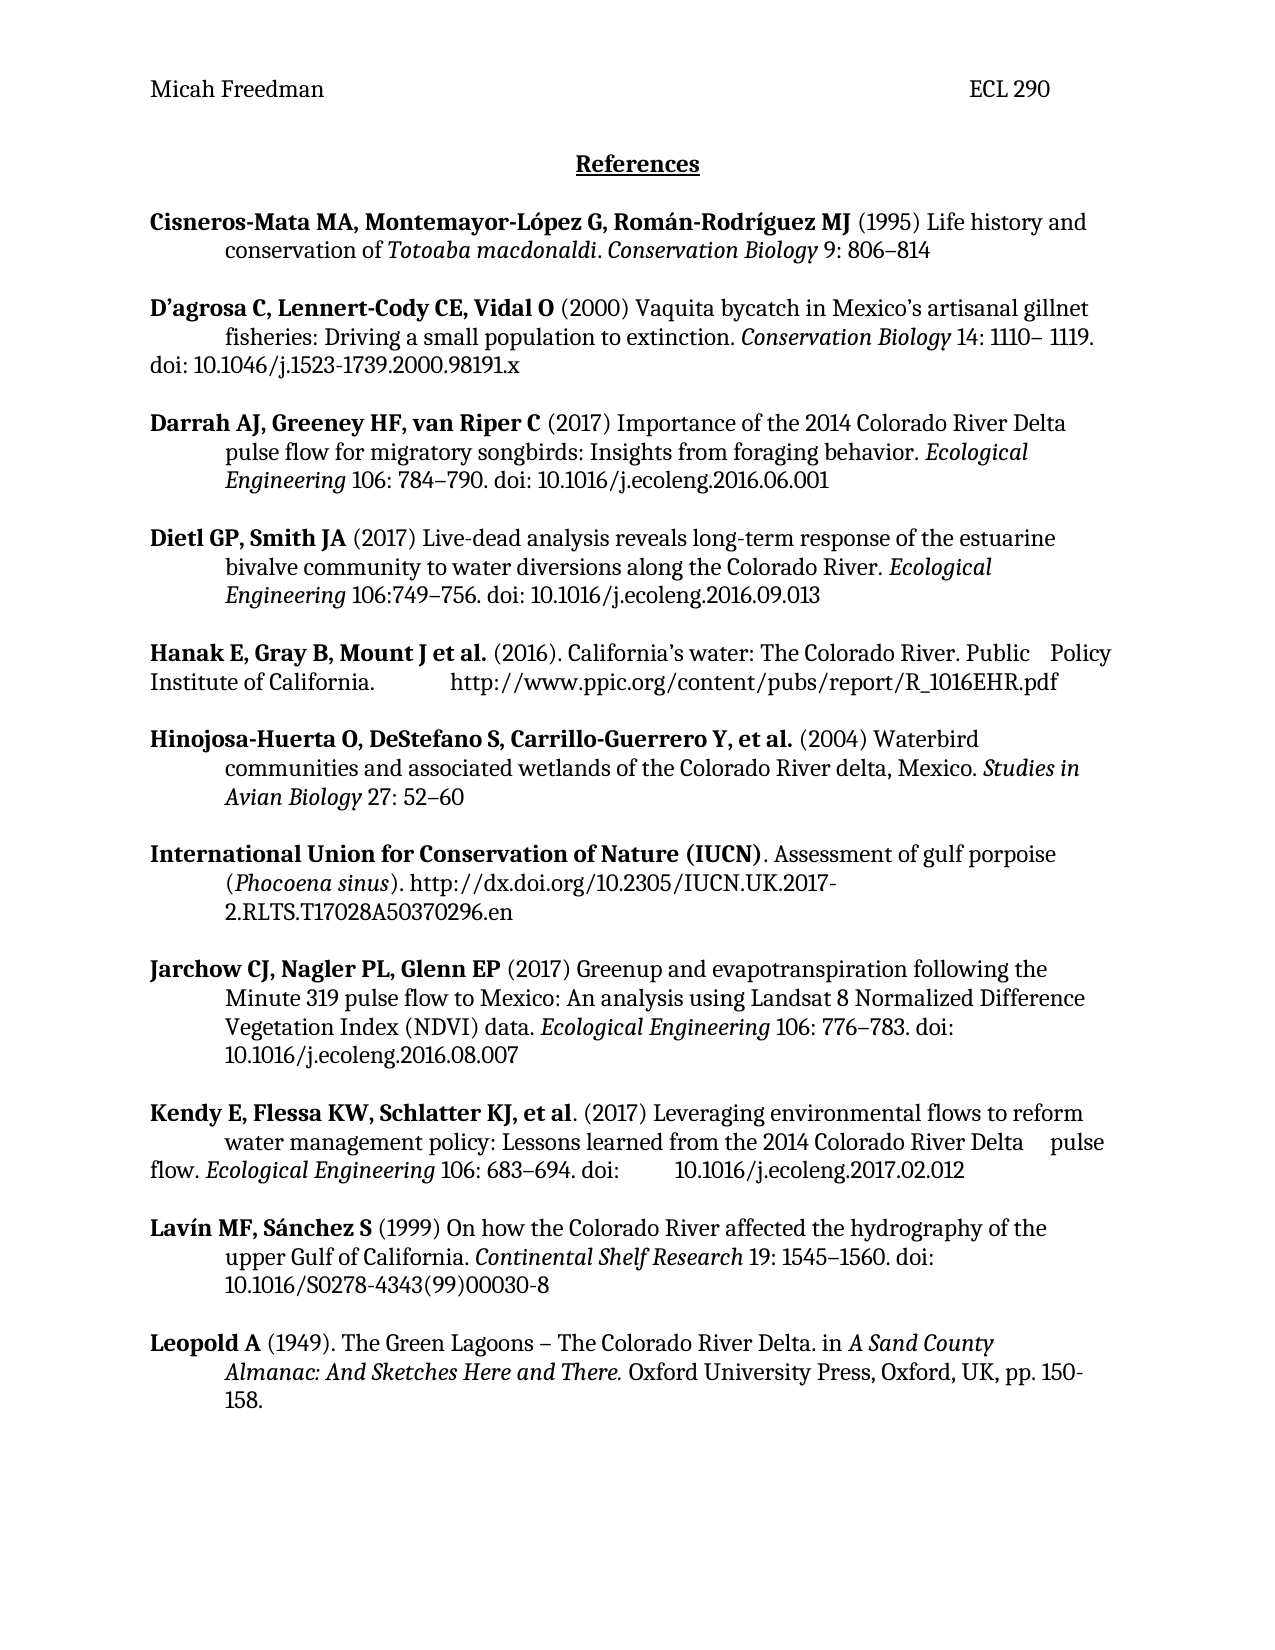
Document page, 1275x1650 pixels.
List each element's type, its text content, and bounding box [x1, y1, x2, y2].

text Hanak E, Gray B, Mount J et al. (2016). California’s water: The Colorado River. Public Policy Institute of California. http://www.ppic.org/content/pubs/report/R_1016EHR.pdf Hinojosa-Huerta O, DeStefano S, Carrillo-Guerrero Y, et al. (2004) Waterbird communities and associated wetlands of the Colorado River delta, Mexico. Studies in Avian Biology 27: 52–60 [150, 639, 1125, 811]
text Leopold A (1949). The Green Lagoons – The Colorado River Delta. in A Sand County Almanac: And Sketches Here and There. Oxford University Press, Oxford, UK, pp. 150- 158. [150, 1329, 1125, 1415]
text International Union for Conservation of Nature (IUCN). Assessment of gulf porpoise (Phocoena sinus). http://dx.doi.org/10.2305/IUCN.UK.2017- 2.RLTS.T17028A50370296.en Jarchow CJ, Nagler PL, Glenn EP (2017) Greenup and evapotranspiration following the Minute 319 pulse flow to Mexico: An analysis using Landsat 8 Normalized Difference Vegetation Index (NDVI) data. Ecological Engineering 106: 776–783. doi: 10.1016/j.ecoleng.2016.08.007 Kendy E, Flessa KW, Schlatter KJ, et al. (2017) Leveraging environmental flows to reform water management policy: Lessons learned from the 2014 Colorado River Delta pulse flow. Ecological Engineering 106: 683–694. doi: 10.1016/j.ecoleng.2017.02.012 Lavı́n MF, Sánchez S (1999) On how the Colorado River affected the hydrography of the upper Gulf of California. Continental Shelf Research 19: 1545–1560. doi: 10.1016/S0278-4343(99)00030-8 [150, 840, 1125, 1300]
text Cisneros-Mata MA, Montemayor-López G, Román-Rodríguez MJ (1995) Life history and conservation of Totoaba macdonaldi. Conservation Biology 9: 806–814 D’agrosa C, Lennert-Cody CE, Vidal O (2000) Vaquita bycatch in Mexico’s artisanal gillnet fisheries: Driving a small population to extinction. Conservation Biology 14: 1110– 1119. doi: 10.1046/j.1523-1739.2000.98191.x Darrah AJ, Greeney HF, van Riper C (2017) Importance of the 2014 Colorado River Delta pulse flow for migratory songbirds: Insights from foraging behavior. Ecological Engineering 106: 784–790. doi: 10.1016/j.ecoleng.2016.06.001 Dietl GP, Smith JA (2017) Live-dead analysis reveals long-term response of the estuarine bivalve community to water diversions along the Colorado River. Ecological Engineering 106:749–756. doi: 10.1016/j.ecoleng.2016.09.013 [150, 207, 1125, 610]
text References [150, 150, 1125, 179]
